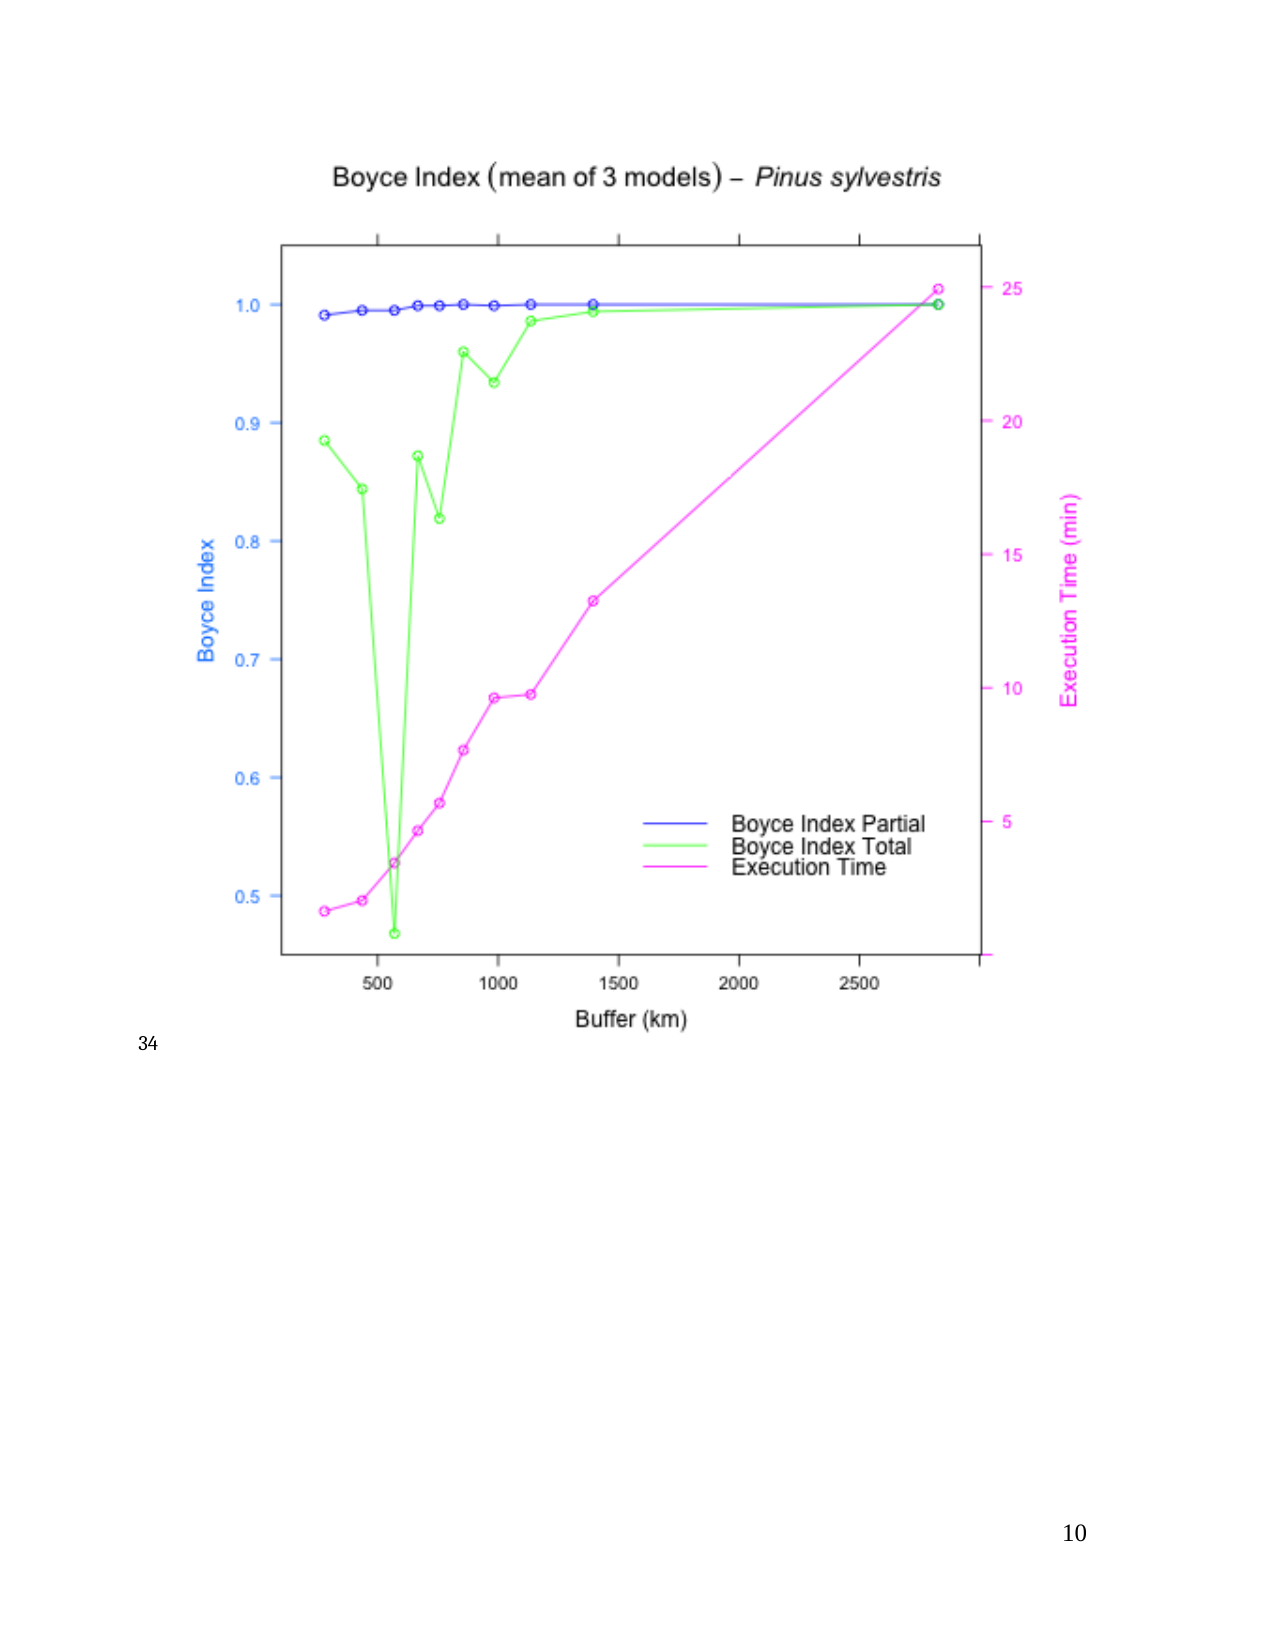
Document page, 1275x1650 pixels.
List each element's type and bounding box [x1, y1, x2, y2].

picture [187, 150, 1088, 1050]
